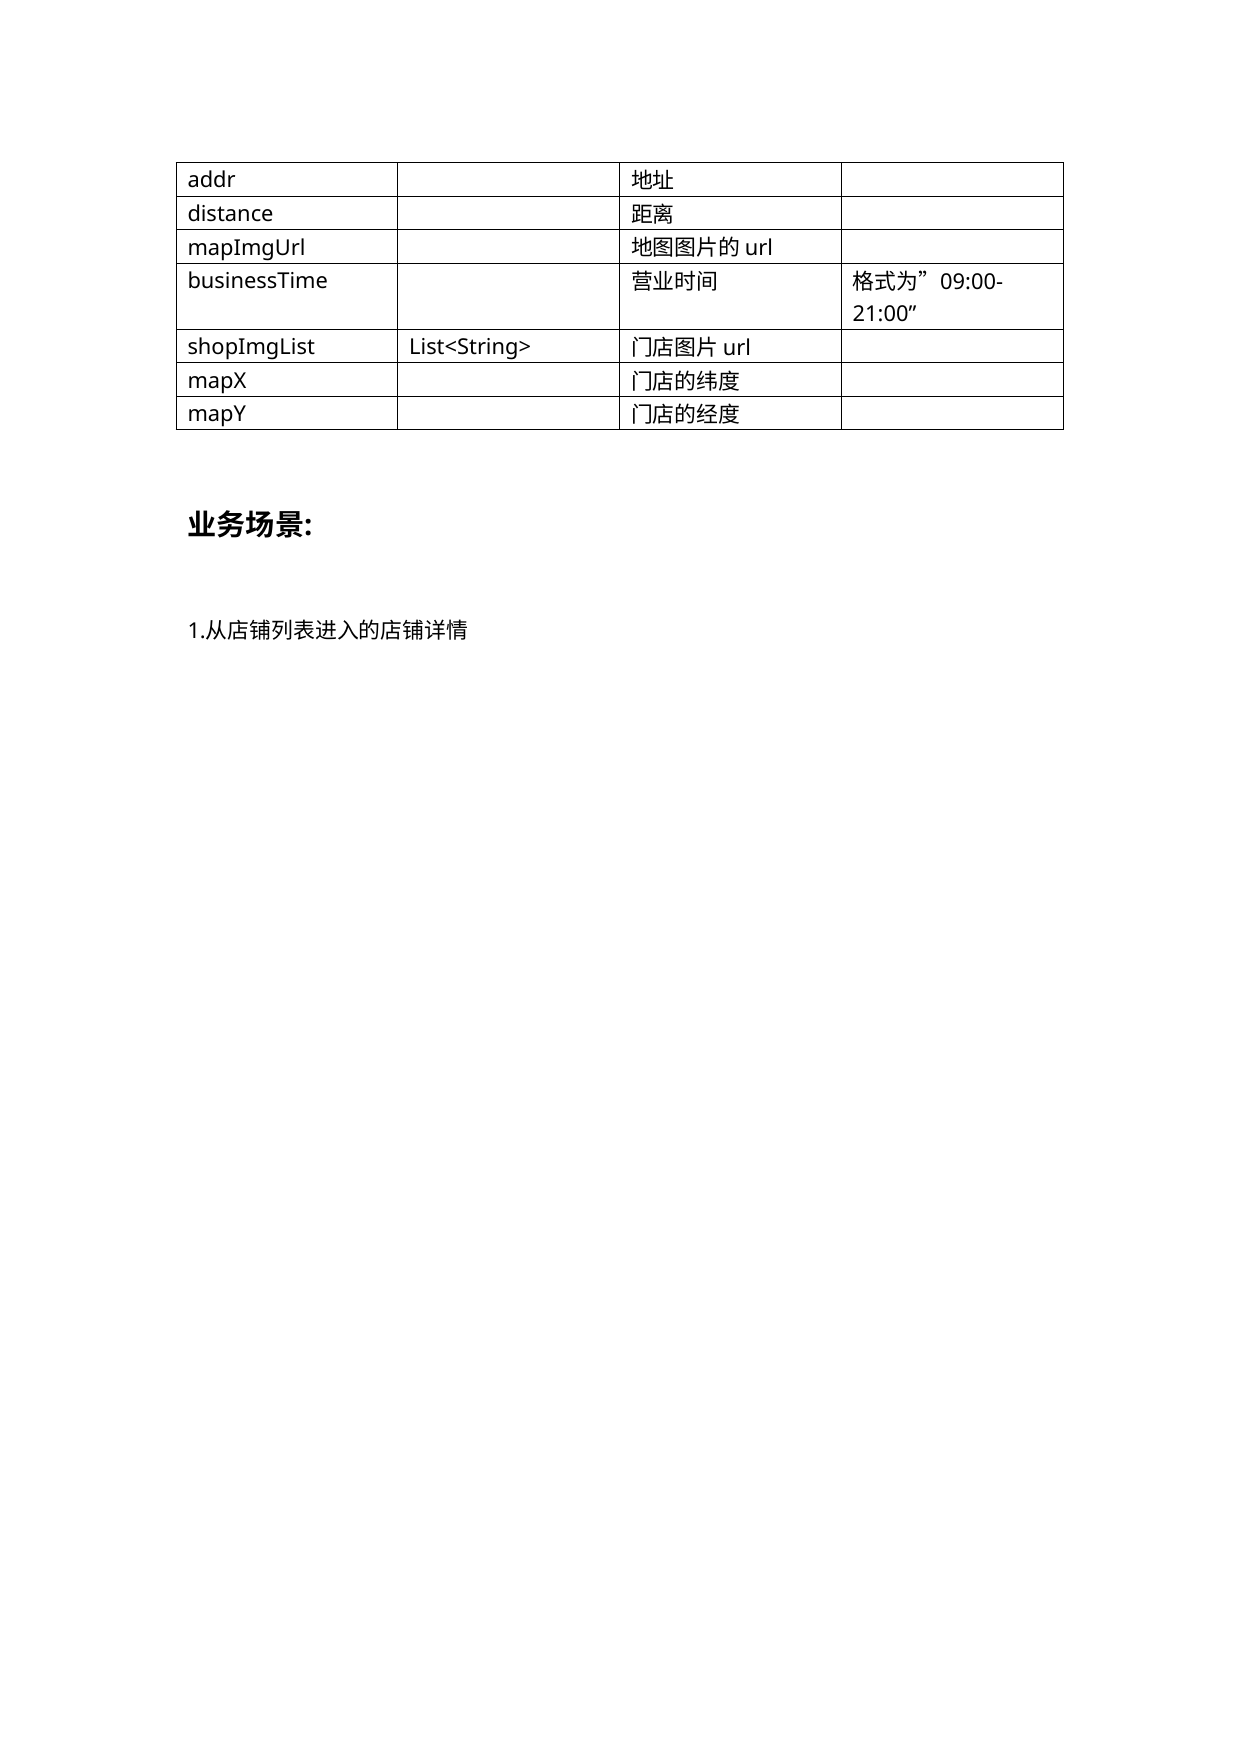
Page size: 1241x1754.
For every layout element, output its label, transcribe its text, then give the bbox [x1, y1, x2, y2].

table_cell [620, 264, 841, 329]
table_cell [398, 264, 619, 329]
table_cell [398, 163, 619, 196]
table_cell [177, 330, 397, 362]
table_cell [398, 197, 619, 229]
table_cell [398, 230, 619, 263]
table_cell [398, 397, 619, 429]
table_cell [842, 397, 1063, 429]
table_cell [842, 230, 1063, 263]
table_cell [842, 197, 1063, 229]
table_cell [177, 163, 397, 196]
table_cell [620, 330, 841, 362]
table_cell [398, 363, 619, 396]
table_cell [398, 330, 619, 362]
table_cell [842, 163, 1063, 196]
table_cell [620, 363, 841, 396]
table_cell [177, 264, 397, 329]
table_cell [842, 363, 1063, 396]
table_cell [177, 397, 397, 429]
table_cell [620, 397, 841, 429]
text 1.从店铺列表进入的店铺详情 [187, 613, 1053, 645]
subtitle 业务场景: [187, 490, 1053, 555]
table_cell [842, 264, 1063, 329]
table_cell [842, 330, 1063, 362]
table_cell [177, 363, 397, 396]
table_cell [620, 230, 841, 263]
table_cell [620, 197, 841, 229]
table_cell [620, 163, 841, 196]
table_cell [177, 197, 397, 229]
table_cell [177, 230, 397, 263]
